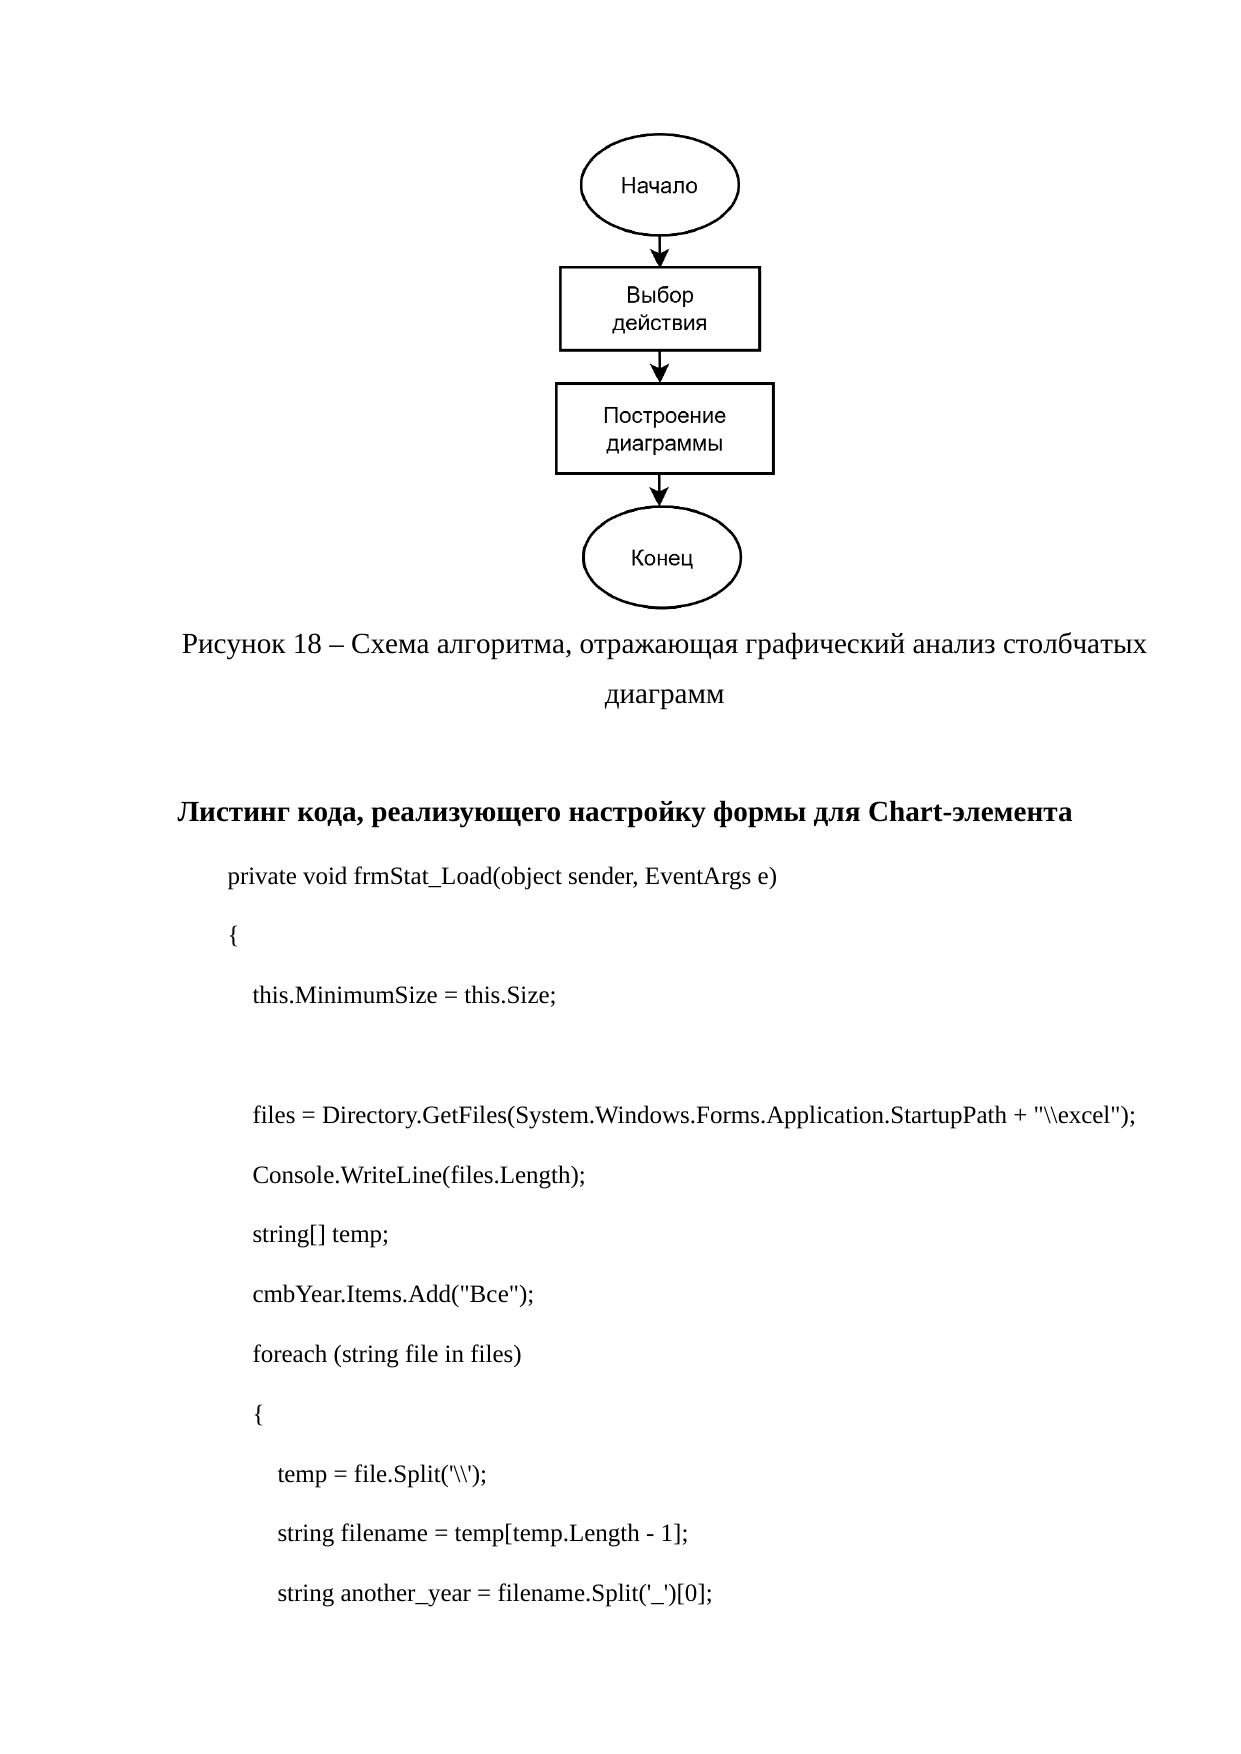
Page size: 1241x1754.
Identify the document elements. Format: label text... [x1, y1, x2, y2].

text string another_year = filename.Split('_')[0]; [177, 1578, 1152, 1607]
picture [540, 118, 789, 622]
text string[] temp; [177, 1219, 1152, 1248]
text this.MinimumSize = this.Size; [177, 980, 1152, 1009]
text { [177, 921, 1152, 949]
text cmbYear.Items.Add("Все"); [177, 1279, 1152, 1308]
text Console.WriteLine(files.Length); [177, 1160, 1152, 1188]
text Рисунок 18 – Схема алгоритма, отражающая графический анализ столбчатых диаграмм [177, 626, 1152, 710]
text Листинг кода, реализующего настройку формы для Chart-элемента [177, 794, 1152, 827]
text private void frmStat_Load(object sender, EventArgs e) [177, 861, 1152, 889]
text { [177, 1399, 1152, 1428]
text temp = file.Split('\\'); [177, 1459, 1152, 1487]
text files = Directory.GetFiles(System.Windows.Forms.Application.StartupPath + "\\excel"); [177, 1100, 1152, 1129]
text foreach (string file in files) [177, 1339, 1152, 1368]
text string filename = temp[temp.Length - 1]; [177, 1518, 1152, 1547]
